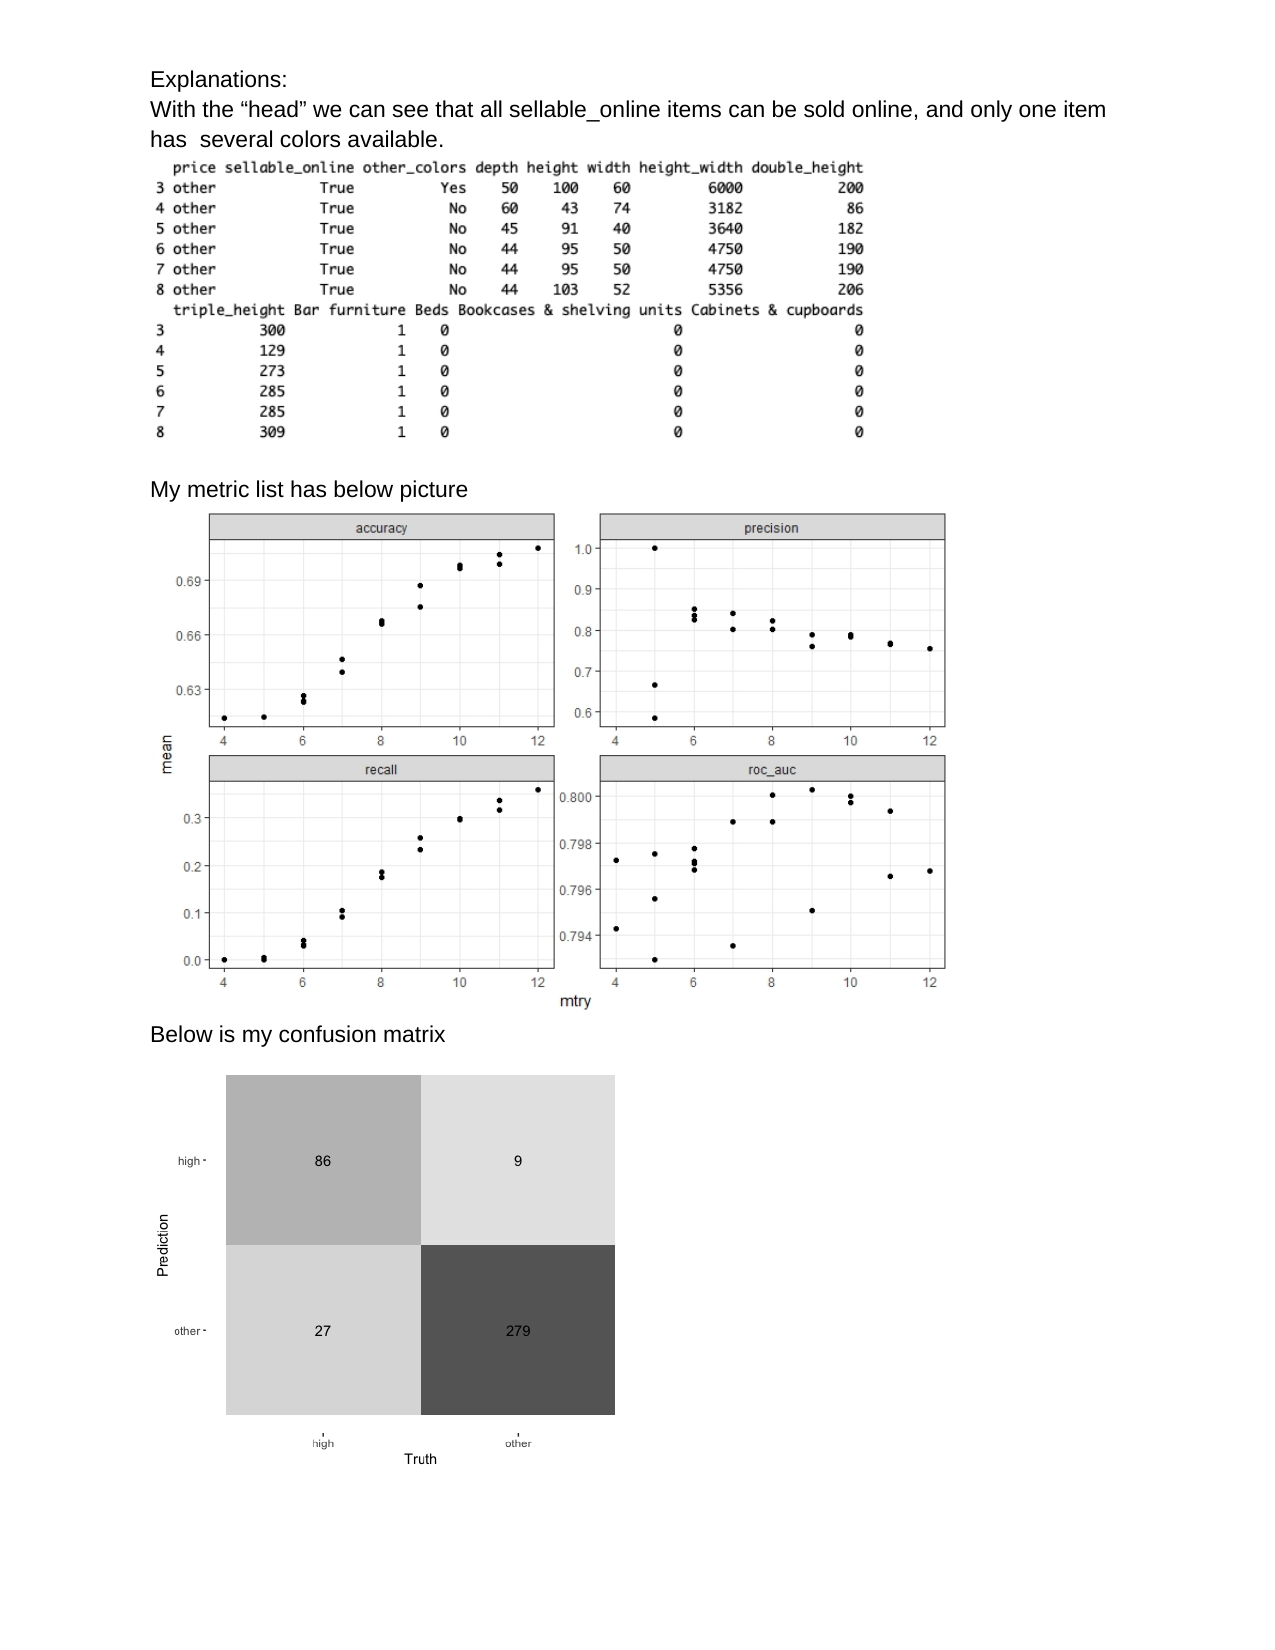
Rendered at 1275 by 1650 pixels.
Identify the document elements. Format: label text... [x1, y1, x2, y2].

text Below is my confusion matrix [150, 1021, 1125, 1047]
text With the “head” we can see that all sellable_online items can be sold online, and only one item has several colors available. [150, 96, 1125, 152]
text My metric list has below picture [150, 476, 1125, 502]
text Explanations: [150, 66, 1125, 92]
picture [150, 1051, 642, 1473]
picture [150, 156, 903, 442]
picture [150, 506, 953, 1017]
